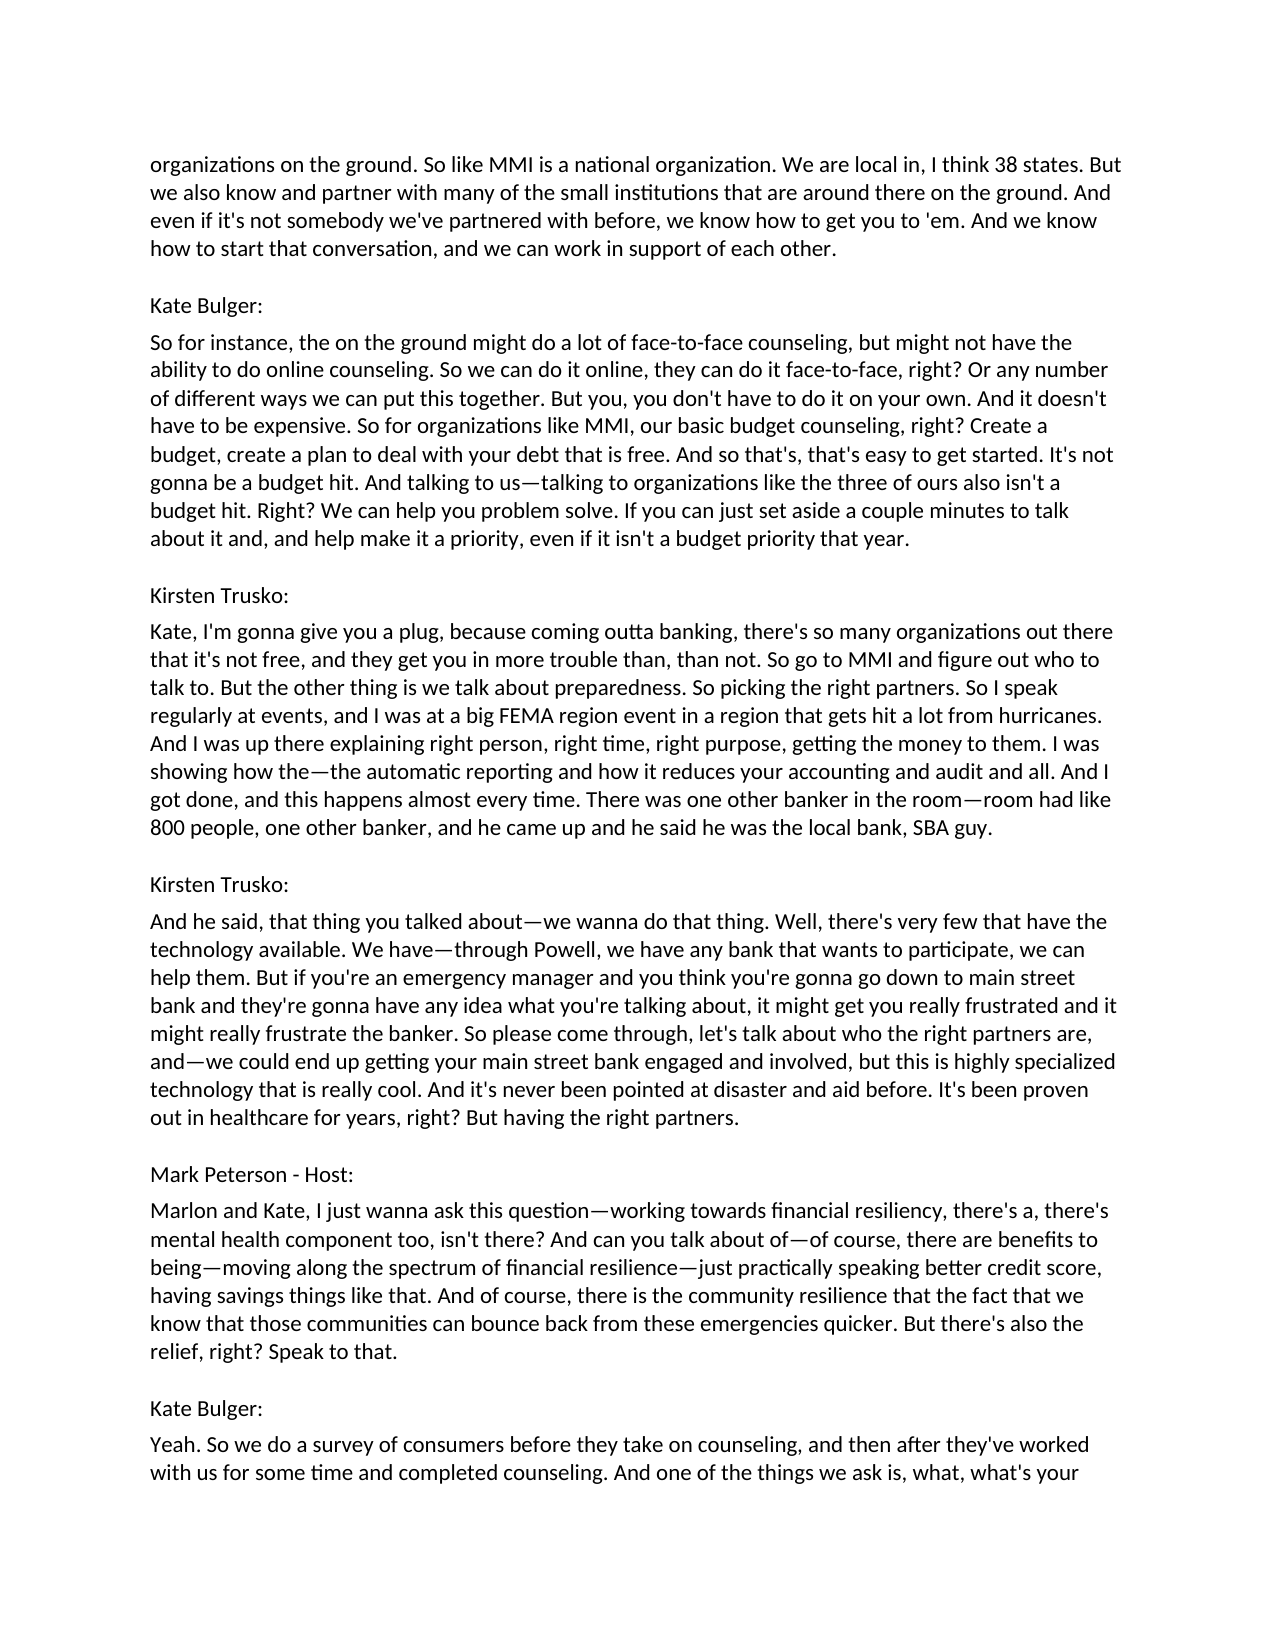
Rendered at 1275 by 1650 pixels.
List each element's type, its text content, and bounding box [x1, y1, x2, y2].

text Marlon and Kate, I just wanna ask this question—working towards financial resiliency, there's a, there's mental health component too, isn't there? And can you talk about of—of course, there are benefits to being—moving along the spectrum of financial resilience—just practically speaking better credit score, having savings things like that. And of course, there is the community resilience that the fact that we know that those communities can bounce back from these emergencies quicker. But there's also the relief, right? Speak to that. [150, 1197, 1125, 1365]
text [150, 1430, 1125, 1486]
text Kirsten Trusko: [150, 581, 1125, 609]
text Mark Peterson - Host: [150, 1160, 1125, 1188]
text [150, 150, 1125, 262]
text Kate, I'm gonna give you a plug, because coming outta banking, there's so many organizations out there that it's not free, and they get you in more trouble than, than not. So go to MMI and figure out who to talk to. But the other thing is we talk about preparedness. So picking the right partners. So I speak regularly at events, and I was at a big FEMA region event in a region that gets hit a lot from hurricanes. And I was up there explaining right person, right time, right purpose, getting the money to them. I was showing how the—the automatic reporting and how it reduces your accounting and audit and all. And I got done, and this happens almost every time. There was one other banker in the room—room had like 800 people, one other banker, and he came up and he said he was the local bank, SBA guy. [150, 617, 1125, 841]
text And he said, that thing you talked about—we wanna do that thing. Well, there's very few that have the technology available. We have—through Powell, we have any bank that wants to participate, we can help them. But if you're an emergency manager and you think you're gonna go down to main street bank and they're gonna have any idea what you're talking about, it might get you really frustrated and it might really frustrate the banker. So please come through, let's talk about who the right partners are, and—we could end up getting your main street bank engaged and involved, but this is highly specialized technology that is really cool. And it's never been pointed at disaster and aid before. It's been proven out in healthcare for years, right? But having the right partners. [150, 907, 1125, 1131]
text Kate Bulger: [150, 291, 1125, 319]
text Kate Bulger: [150, 1394, 1125, 1422]
text So for instance, the on the ground might do a lot of face-to-face counseling, but might not have the ability to do online counseling. So we can do it online, they can do it face-to-face, right? Or any number of different ways we can put this together. But you, you don't have to do it on your own. And it doesn't have to be expensive. So for organizations like MMI, our basic budget counseling, right? Create a budget, create a plan to deal with your debt that is free. And so that's, that's easy to get started. It's not gonna be a budget hit. And talking to us—talking to organizations like the three of ours also isn't a budget hit. Right? We can help you problem solve. If you can just set aside a couple minutes to talk about it and, and help make it a priority, even if it isn't a budget priority that year. [150, 328, 1125, 552]
text Kirsten Trusko: [150, 871, 1125, 899]
